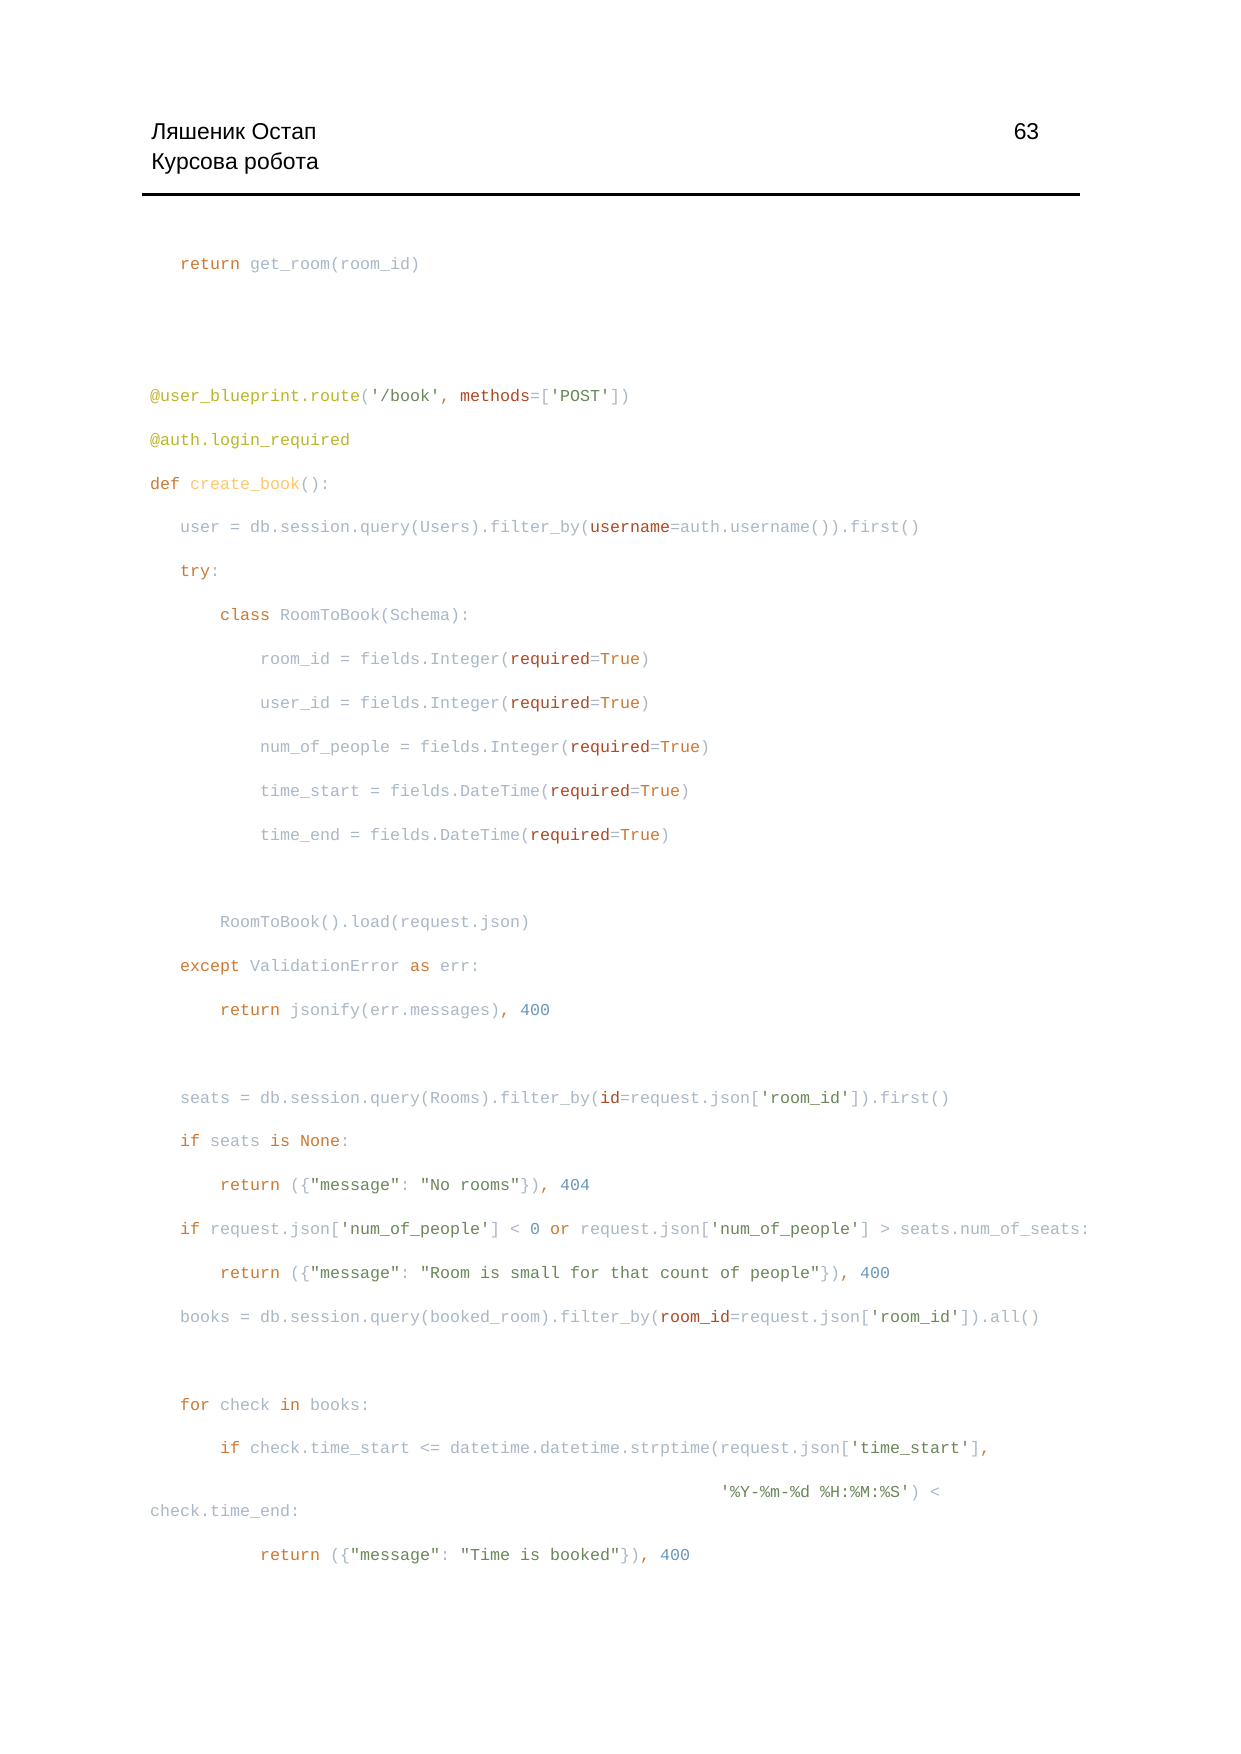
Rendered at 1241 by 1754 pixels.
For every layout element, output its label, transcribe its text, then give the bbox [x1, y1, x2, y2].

text if seats is None: [150, 1133, 1090, 1152]
text books = db.session.query(booked_room).filter_by(room_id=request.json['room_id']).all() [150, 1308, 1090, 1327]
text time_end = fields.DateTime(required=True) [150, 826, 1090, 845]
text time_start = fields.DateTime(required=True) [150, 782, 1090, 801]
text def create_book(): [150, 475, 1090, 494]
text for check in books: [150, 1396, 1090, 1415]
text @user_blueprint.route('/book', methods=['POST']) [150, 387, 1090, 406]
text user = db.session.query(Users).filter_by(username=auth.username()).first() [150, 519, 1090, 538]
text return ({"message": "Room is small for that count of people"}), 400 [150, 1264, 1090, 1283]
text RoomToBook().load(request.json) [150, 914, 1090, 933]
text user_id = fields.Integer(required=True) [150, 694, 1090, 713]
text '%Y-%m-%d %H:%M:%S') < check.time_end: [150, 1484, 1090, 1522]
text return ({"message": "No rooms"}), 404 [150, 1177, 1090, 1196]
text return get_room(room_id) [150, 256, 1090, 275]
text class RoomToBook(Schema): [150, 607, 1090, 626]
text num_of_people = fields.Integer(required=True) [150, 738, 1090, 757]
text if check.time_start <= datetime.datetime.strptime(request.json['time_start'], [150, 1440, 1090, 1459]
text except ValidationError as err: [150, 958, 1090, 976]
text if request.json['num_of_people'] < 0 or request.json['num_of_people'] > seats.num_of_seats: [150, 1221, 1090, 1239]
text @auth.login_required [150, 431, 1090, 450]
text room_id = fields.Integer(required=True) [150, 651, 1090, 669]
text seats = db.session.query(Rooms).filter_by(id=request.json['room_id']).first() [150, 1089, 1090, 1108]
text return jsonify(err.messages), 400 [150, 1001, 1090, 1020]
text try: [150, 563, 1090, 582]
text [150, 1547, 1090, 1565]
